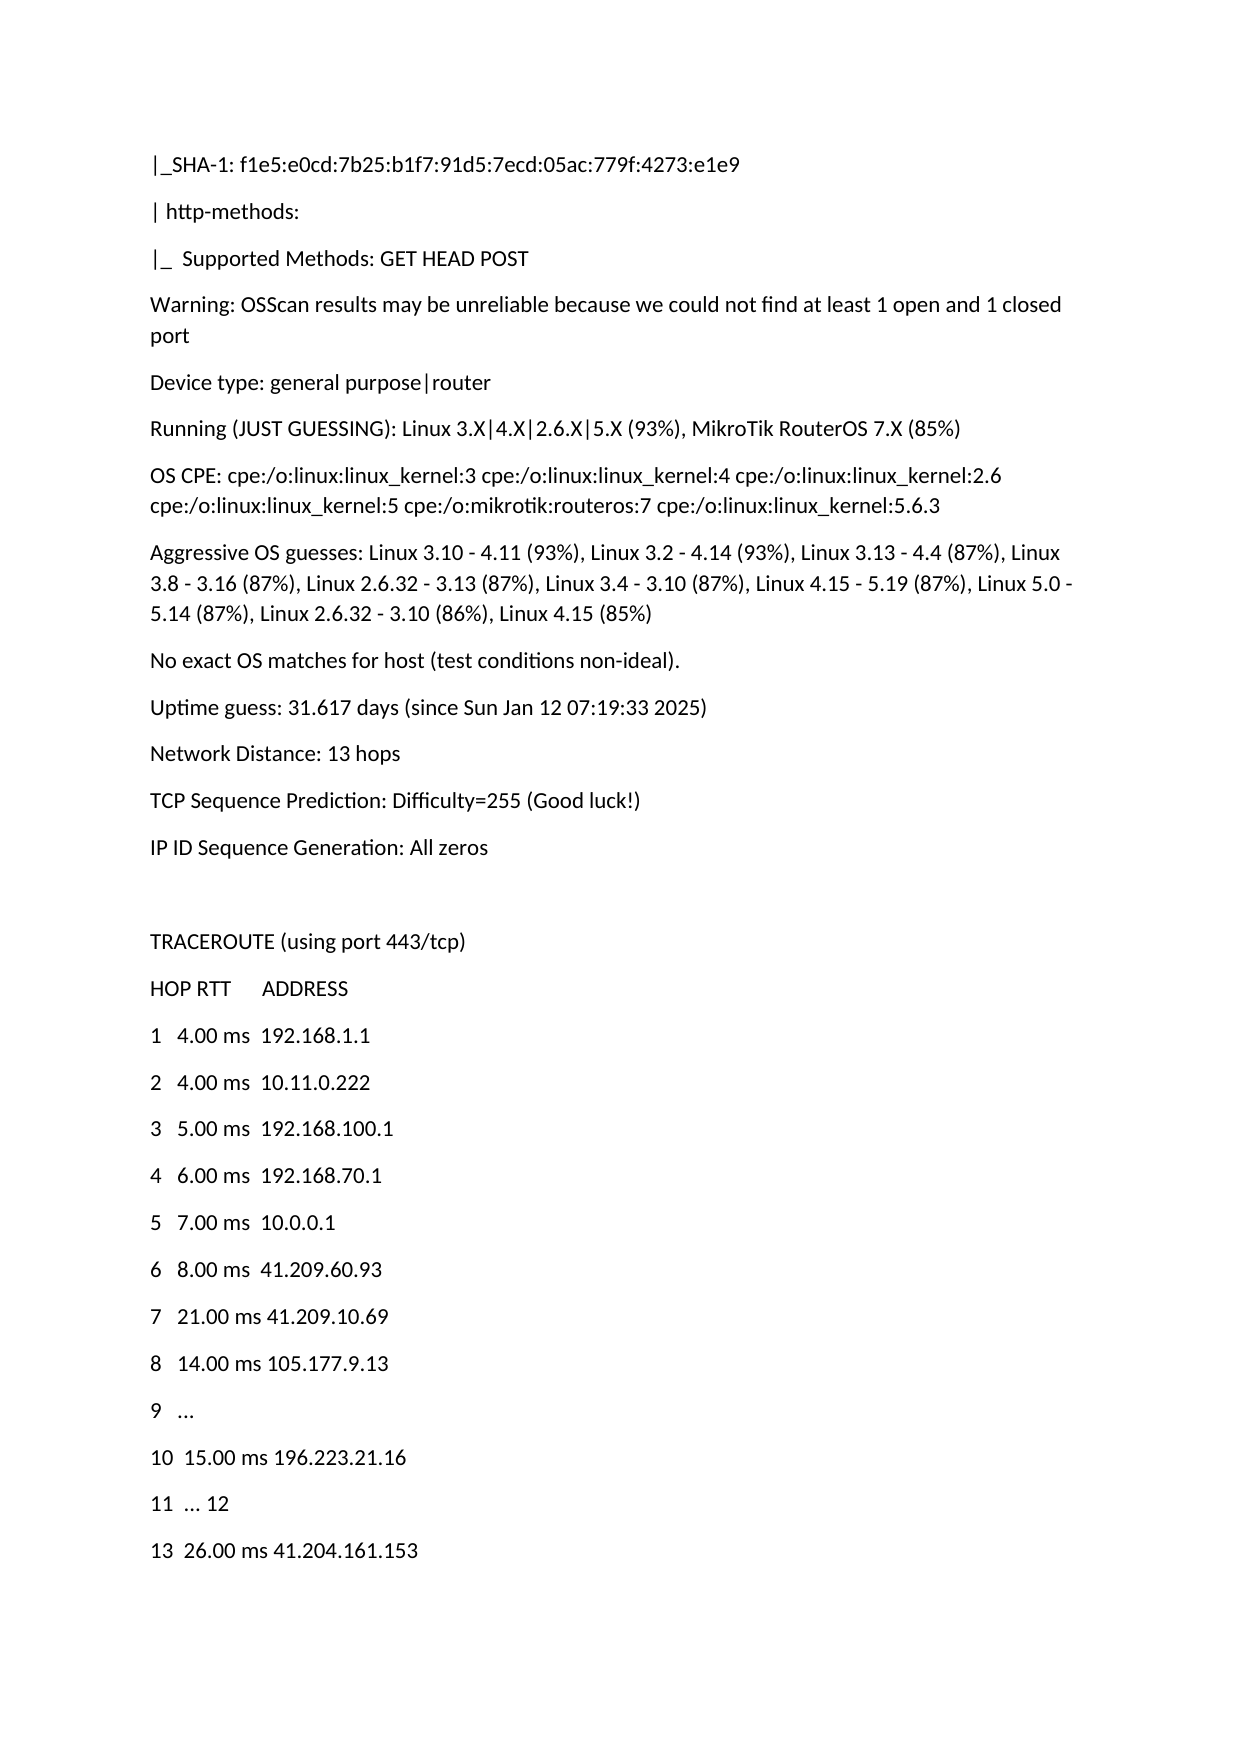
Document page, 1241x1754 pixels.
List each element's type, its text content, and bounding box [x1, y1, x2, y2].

text TCP Sequence Prediction: Difficulty=255 (Good luck!) [150, 786, 1090, 814]
text 8 14.00 ms 105.177.9.13 [150, 1349, 1090, 1377]
text 11 ... 12 [150, 1489, 1090, 1518]
text Network Distance: 13 hops [150, 739, 1090, 768]
text IP ID Sequence Generation: All zeros [150, 833, 1090, 861]
text 10 15.00 ms 196.223.21.16 [150, 1443, 1090, 1471]
text 2 4.00 ms 10.11.0.222 [150, 1068, 1090, 1096]
text 6 8.00 ms 41.209.60.93 [150, 1255, 1090, 1283]
text |_SHA-1: f1e5:e0cd:7b25:b1f7:91d5:7ecd:05ac:779f:4273:e1e9 [150, 150, 1090, 178]
text 5 7.00 ms 10.0.0.1 [150, 1208, 1090, 1236]
text No exact OS matches for host (test conditions non-ideal). [150, 646, 1090, 674]
text OS CPE: cpe:/o:linux:linux_kernel:3 cpe:/o:linux:linux_kernel:4 cpe:/o:linux:linux_kernel:2.6 cpe:/o:linux:linux_kernel:5 cpe:/o:mikrotik:routeros:7 cpe:/o:linux:linux_kernel:5.6.3 [150, 461, 1090, 520]
text Warning: OSScan results may be unreliable because we could not find at least 1 open and 1 closed port [150, 291, 1090, 349]
text 7 21.00 ms 41.209.10.69 [150, 1302, 1090, 1330]
text 9 ... [150, 1396, 1090, 1424]
text Running (JUST GUESSING): Linux 3.X|4.X|2.6.X|5.X (93%), MikroTik RouterOS 7.X (85%) [150, 414, 1090, 443]
text 1 4.00 ms 192.168.1.1 [150, 1021, 1090, 1049]
text Uptime guess: 31.617 days (since Sun Jan 12 07:19:33 2025) [150, 693, 1090, 721]
text | http-methods: [150, 197, 1090, 225]
text Aggressive OS guesses: Linux 3.10 - 4.11 (93%), Linux 3.2 - 4.14 (93%), Linux 3.13 - 4.4 (87%), Linux 3.8 - 3.16 (87%), Linux 2.6.32 - 3.13 (87%), Linux 3.4 - 3.10 (87%), Linux 4.15 - 5.19 (87%), Linux 5.0 - 5.14 (87%), Linux 2.6.32 - 3.10 (86%), Linux 4.15 (85%) [150, 538, 1090, 627]
text TRACEROUTE (using port 443/tcp) [150, 927, 1090, 955]
text 4 6.00 ms 192.168.70.1 [150, 1161, 1090, 1189]
text |_ Supported Methods: GET HEAD POST [150, 244, 1090, 272]
text Device type: general purpose|router [150, 368, 1090, 396]
text HOP RTT ADDRESS [150, 974, 1090, 1002]
text 13 26.00 ms 41.204.161.153 [150, 1536, 1090, 1564]
text 3 5.00 ms 192.168.100.1 [150, 1114, 1090, 1143]
